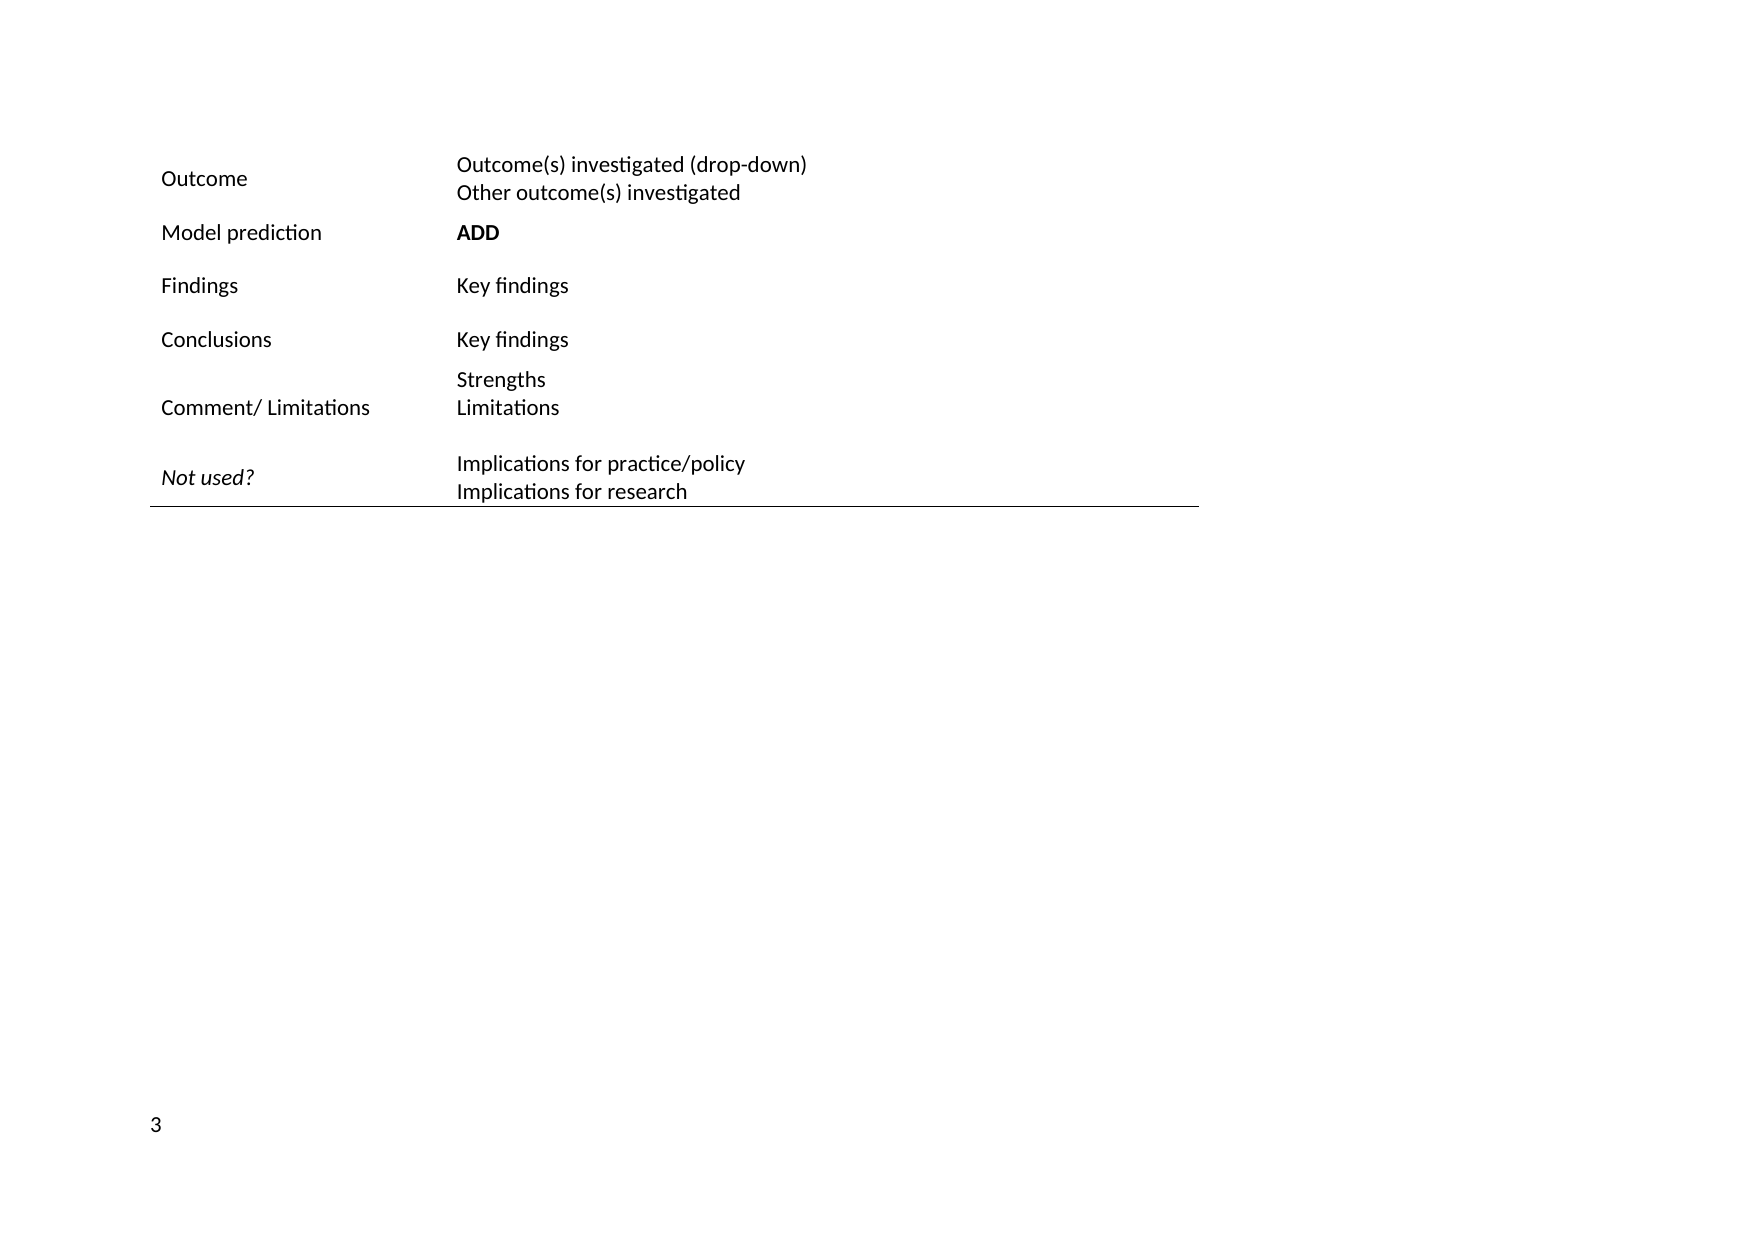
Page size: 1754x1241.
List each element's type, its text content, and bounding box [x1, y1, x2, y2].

table_cell Outcome(s) investigated (drop-down) Other outcome(s) investigated [445, 150, 1198, 206]
table_cell Findings [150, 259, 445, 312]
table_cell Implications for practice/policy Implications for research [445, 450, 1198, 506]
table_cell Not used? [150, 450, 445, 506]
table_cell Outcome [150, 150, 445, 206]
table_cell Conclusions [150, 312, 445, 365]
table_cell ADD [445, 206, 1198, 259]
table_cell Strengths Limitations [445, 365, 1198, 449]
table_cell Model prediction [150, 206, 445, 259]
table_cell Key findings [445, 259, 1198, 312]
table_cell Comment/ Limitations [150, 365, 445, 449]
table_cell Key findings [445, 312, 1198, 365]
